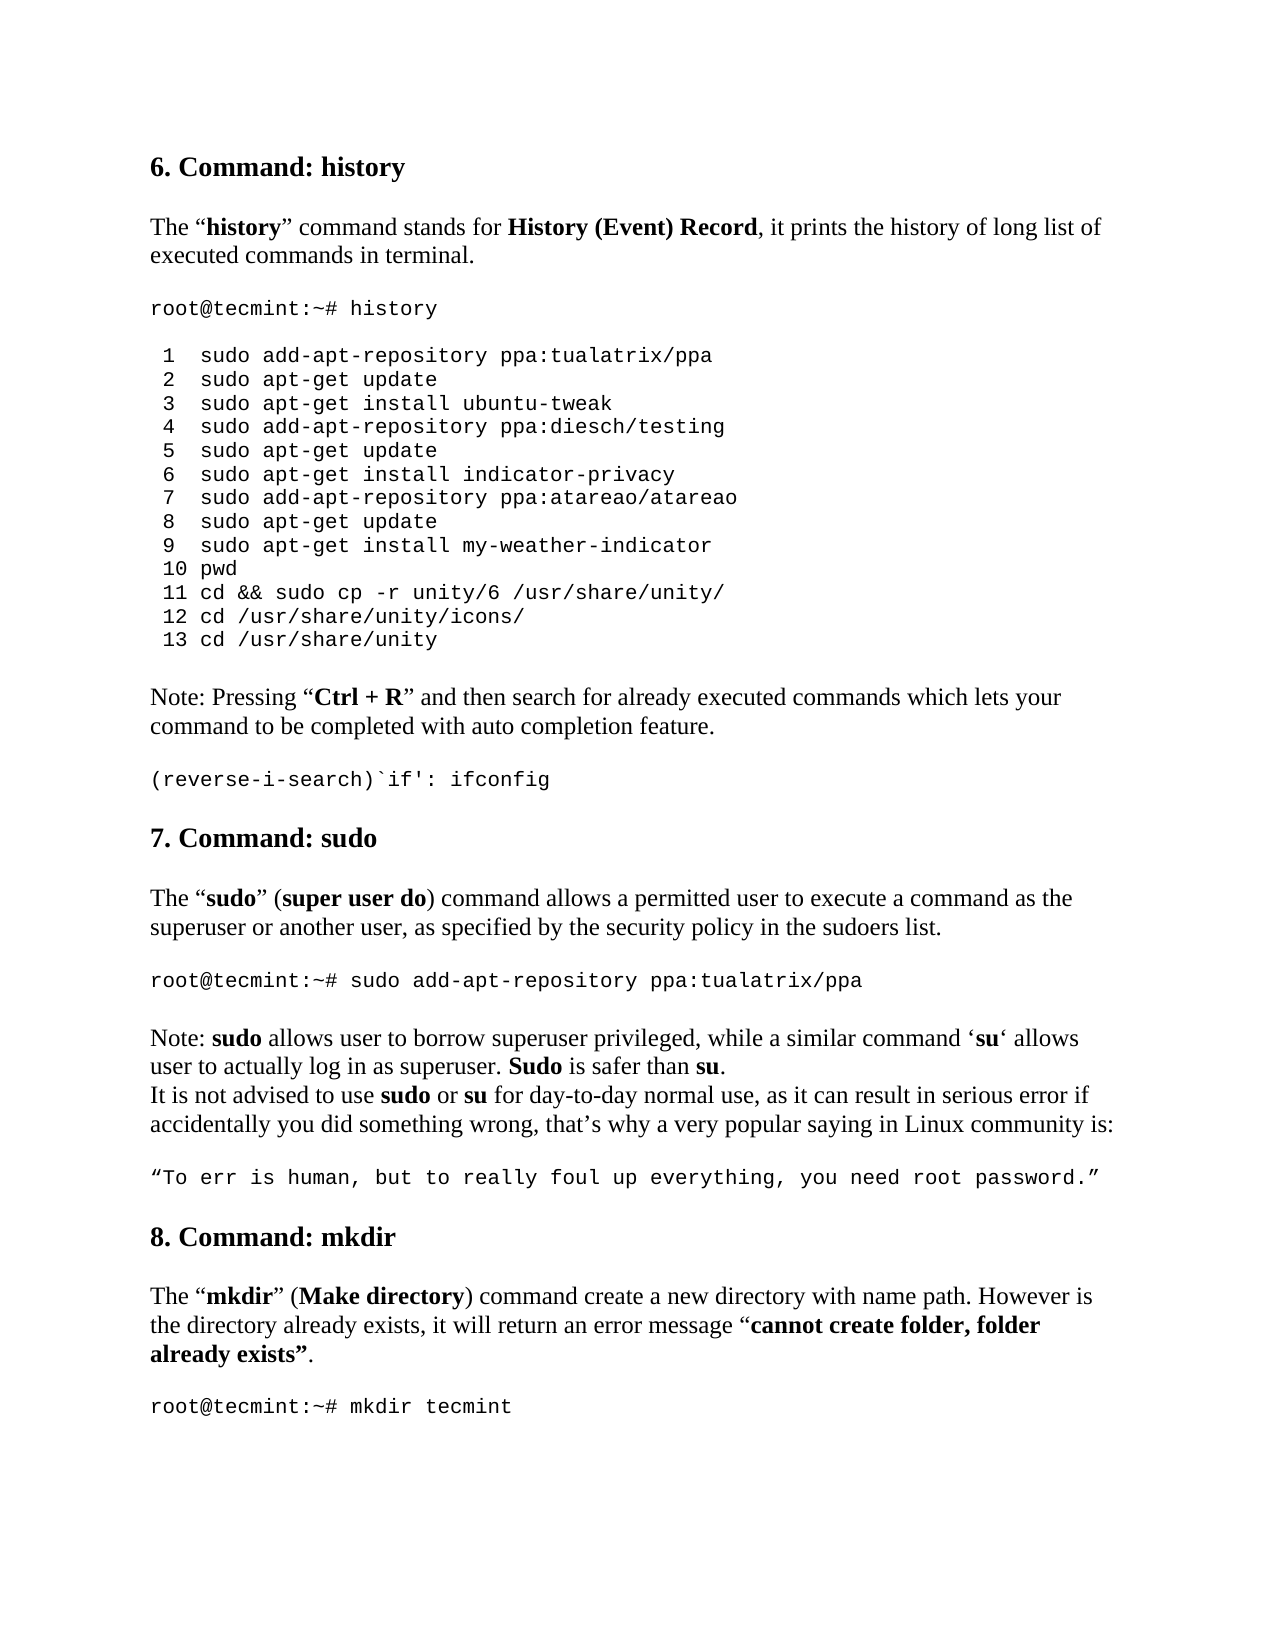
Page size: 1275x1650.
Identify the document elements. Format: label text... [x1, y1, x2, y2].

text 1 sudo add-apt-repository ppa:tualatrix/ppa [150, 346, 1125, 369]
text 5 sudo apt-get update [150, 440, 1125, 464]
text 12 cd /usr/share/unity/icons/ [150, 606, 1125, 629]
text 11 cd && sudo cp -r unity/6 /usr/share/unity/ [150, 582, 1125, 606]
text The “sudo” (super user do) command allows a permitted user to execute a command as the superuser or another user, as specified by the security policy in the sudoers list. [150, 883, 1125, 941]
text root@tecmint:~# sudo add-apt-repository ppa:tualatrix/ppa [150, 970, 1125, 993]
text (reverse-i-search)`if': ifconfig [150, 769, 1125, 792]
text The “history” command stands for History (Event) Record, it prints the history of long list of executed commands in terminal. [150, 212, 1125, 269]
text 3 sudo apt-get install ubuntu-tweak [150, 393, 1125, 416]
text root@tecmint:~# history [150, 298, 1125, 322]
text Note: Pressing “Ctrl + R” and then search for already executed commands which lets your command to be completed with auto completion feature. [150, 682, 1125, 739]
text 8. Command: mkdir [150, 1219, 1125, 1252]
text 6. Command: history [150, 150, 1125, 182]
text 7 sudo add-apt-repository ppa:atareao/atareao [150, 487, 1125, 511]
text Note: sudo allows user to borrow superuser privileged, while a similar command ‘su‘ allows user to actually log in as superuser. Sudo is safer than su. It is not advised to use sudo or su for day-to-day normal use, as it can result in serious error if accidentally you did something wrong, that’s why a very popular saying in Linux community is: [150, 1023, 1125, 1138]
text 8 sudo apt-get update [150, 511, 1125, 535]
text 4 sudo add-apt-repository ppa:diesch/testing [150, 416, 1125, 440]
text 2 sudo apt-get update [150, 369, 1125, 393]
text The “mkdir” (Make directory) command create a new directory with name path. However is the directory already exists, it will return an error message “cannot create folder, folder already exists”. [150, 1281, 1125, 1367]
text “To err is human, but to really foul up everything, you need root password.” [150, 1167, 1125, 1190]
text 6 sudo apt-get install indicator-privacy [150, 464, 1125, 487]
text root@tecmint:~# mkdir tecmint [150, 1397, 1125, 1420]
text 13 cd /usr/share/unity [150, 629, 1125, 653]
text 10 pwd [150, 558, 1125, 582]
text 7. Command: sudo [150, 822, 1125, 854]
text 9 sudo apt-get install my-weather-indicator [150, 535, 1125, 558]
